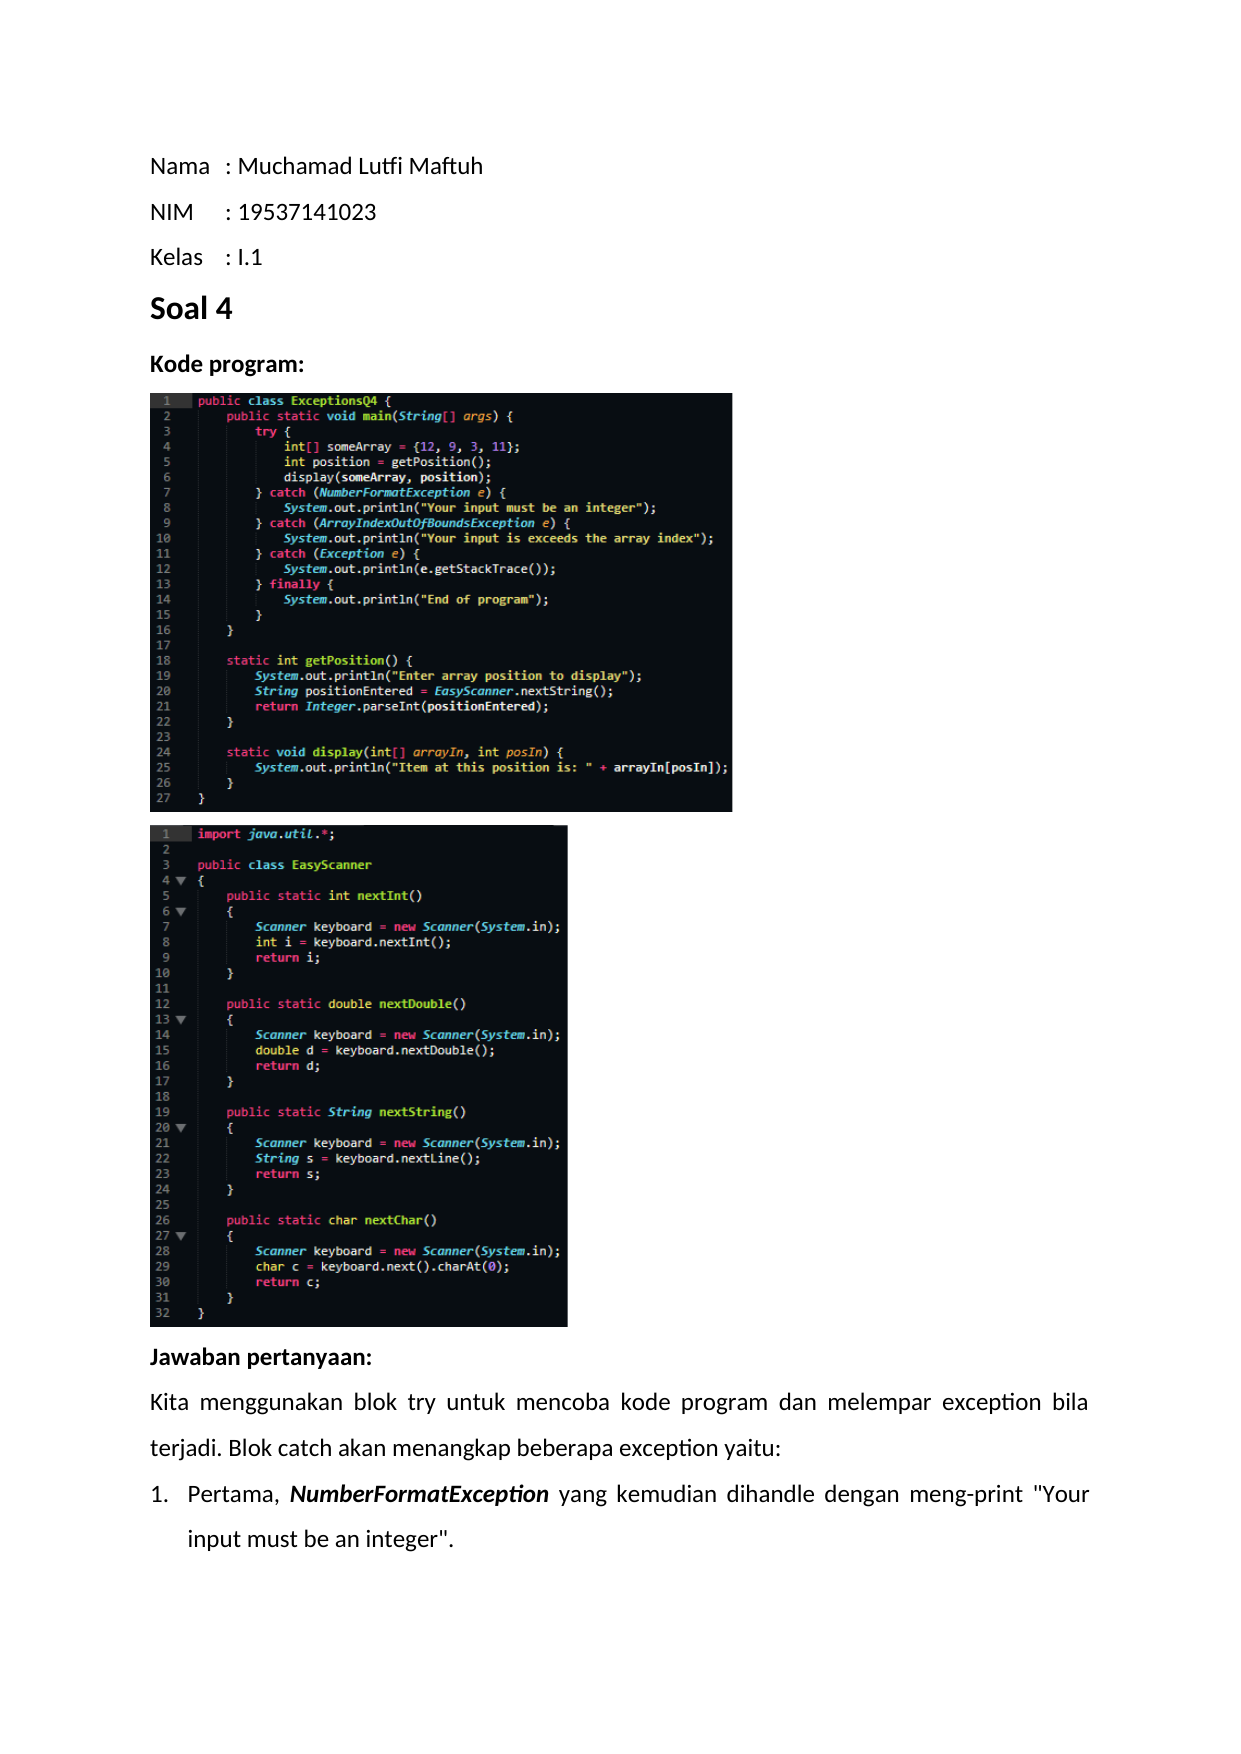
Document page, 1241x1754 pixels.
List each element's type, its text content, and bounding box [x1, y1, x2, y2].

list Pertama, NumberFormatException yang kemudian dihandle dengan meng-print "Your input must be an integer". [150, 1478, 1090, 1554]
text Soal 4 [150, 287, 1090, 328]
text Kode program: [150, 348, 1090, 379]
text Nama : Muchamad Lutfi Maftuh [150, 150, 1090, 181]
text Kelas : I.1 [150, 241, 1090, 272]
text Jawaban pertanyaan: [150, 1341, 1090, 1371]
text NIM : 19537141023 [150, 196, 1090, 226]
picture [150, 393, 733, 812]
text Kita menggunakan blok try untuk mencoba kode program dan melempar exception bila terjadi. Blok catch akan menangkap beberapa exception yaitu: [150, 1386, 1090, 1463]
picture [150, 825, 568, 1327]
